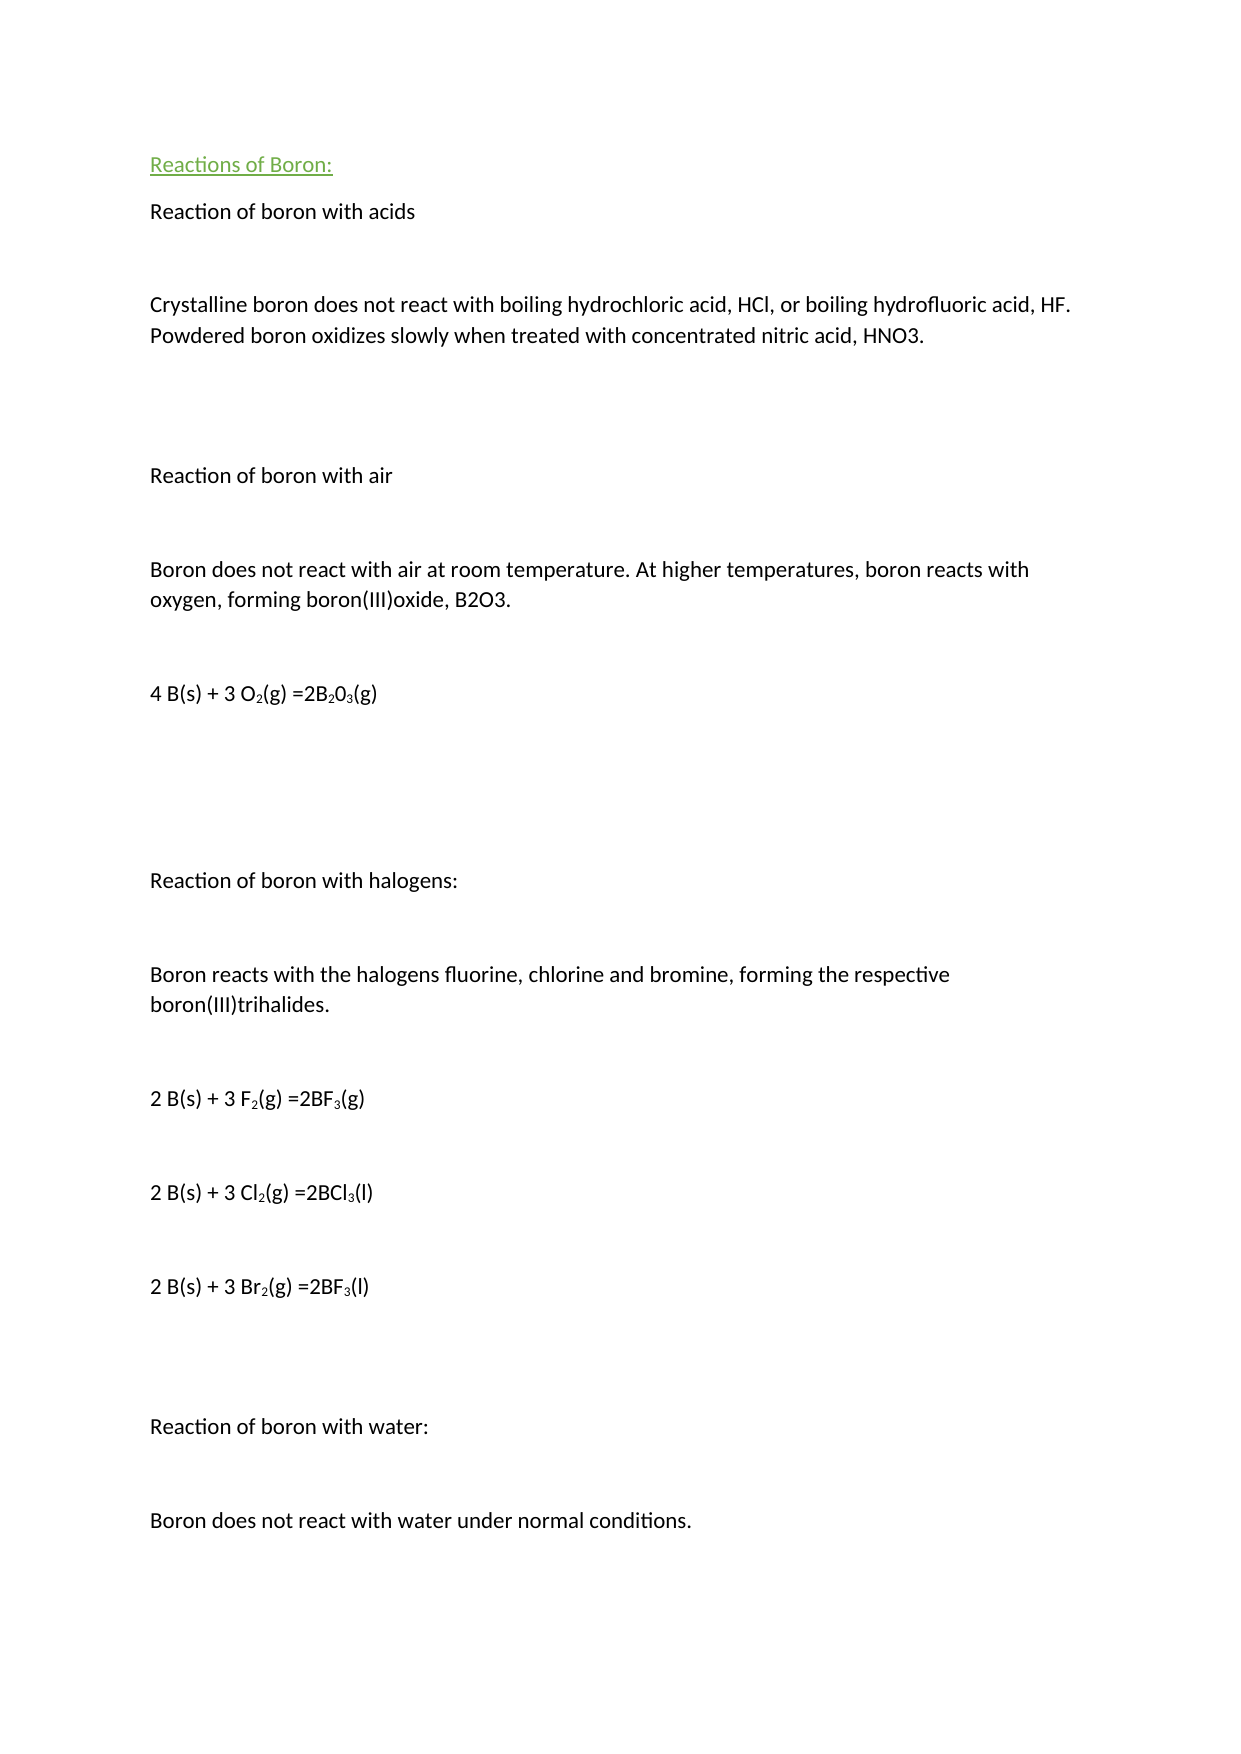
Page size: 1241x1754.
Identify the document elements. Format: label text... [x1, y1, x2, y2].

text 2 B(s) + 3 Cl2(g) =2BCl3(l) [150, 1178, 1090, 1206]
text 2 B(s) + 3 F2(g) =2BF3(g) [150, 1084, 1090, 1112]
text Reaction of boron with air [150, 461, 1090, 489]
text Boron does not react with air at room temperature. At higher temperatures, boron reacts with oxygen, forming boron(III)oxide, B2O3. [150, 555, 1090, 613]
text 2 B(s) + 3 Br2(g) =2BF3(l) [150, 1272, 1090, 1300]
text 4 B(s) + 3 O2(g) =2B203(g) [150, 679, 1090, 707]
text Reactions of Boron: [150, 150, 1090, 178]
text Boron reacts with the halogens fluorine, chlorine and bromine, forming the respective boron(III)trihalides. [150, 960, 1090, 1019]
text Boron does not react with water under normal conditions. [150, 1506, 1090, 1534]
text Reaction of boron with acids [150, 197, 1090, 225]
text Reaction of boron with water: [150, 1412, 1090, 1441]
text Crystalline boron does not react with boiling hydrochloric acid, HCl, or boiling hydrofluoric acid, HF. Powdered boron oxidizes slowly when treated with concentrated nitric acid, HNO3. [150, 291, 1090, 349]
text Reaction of boron with halogens: [150, 867, 1090, 895]
